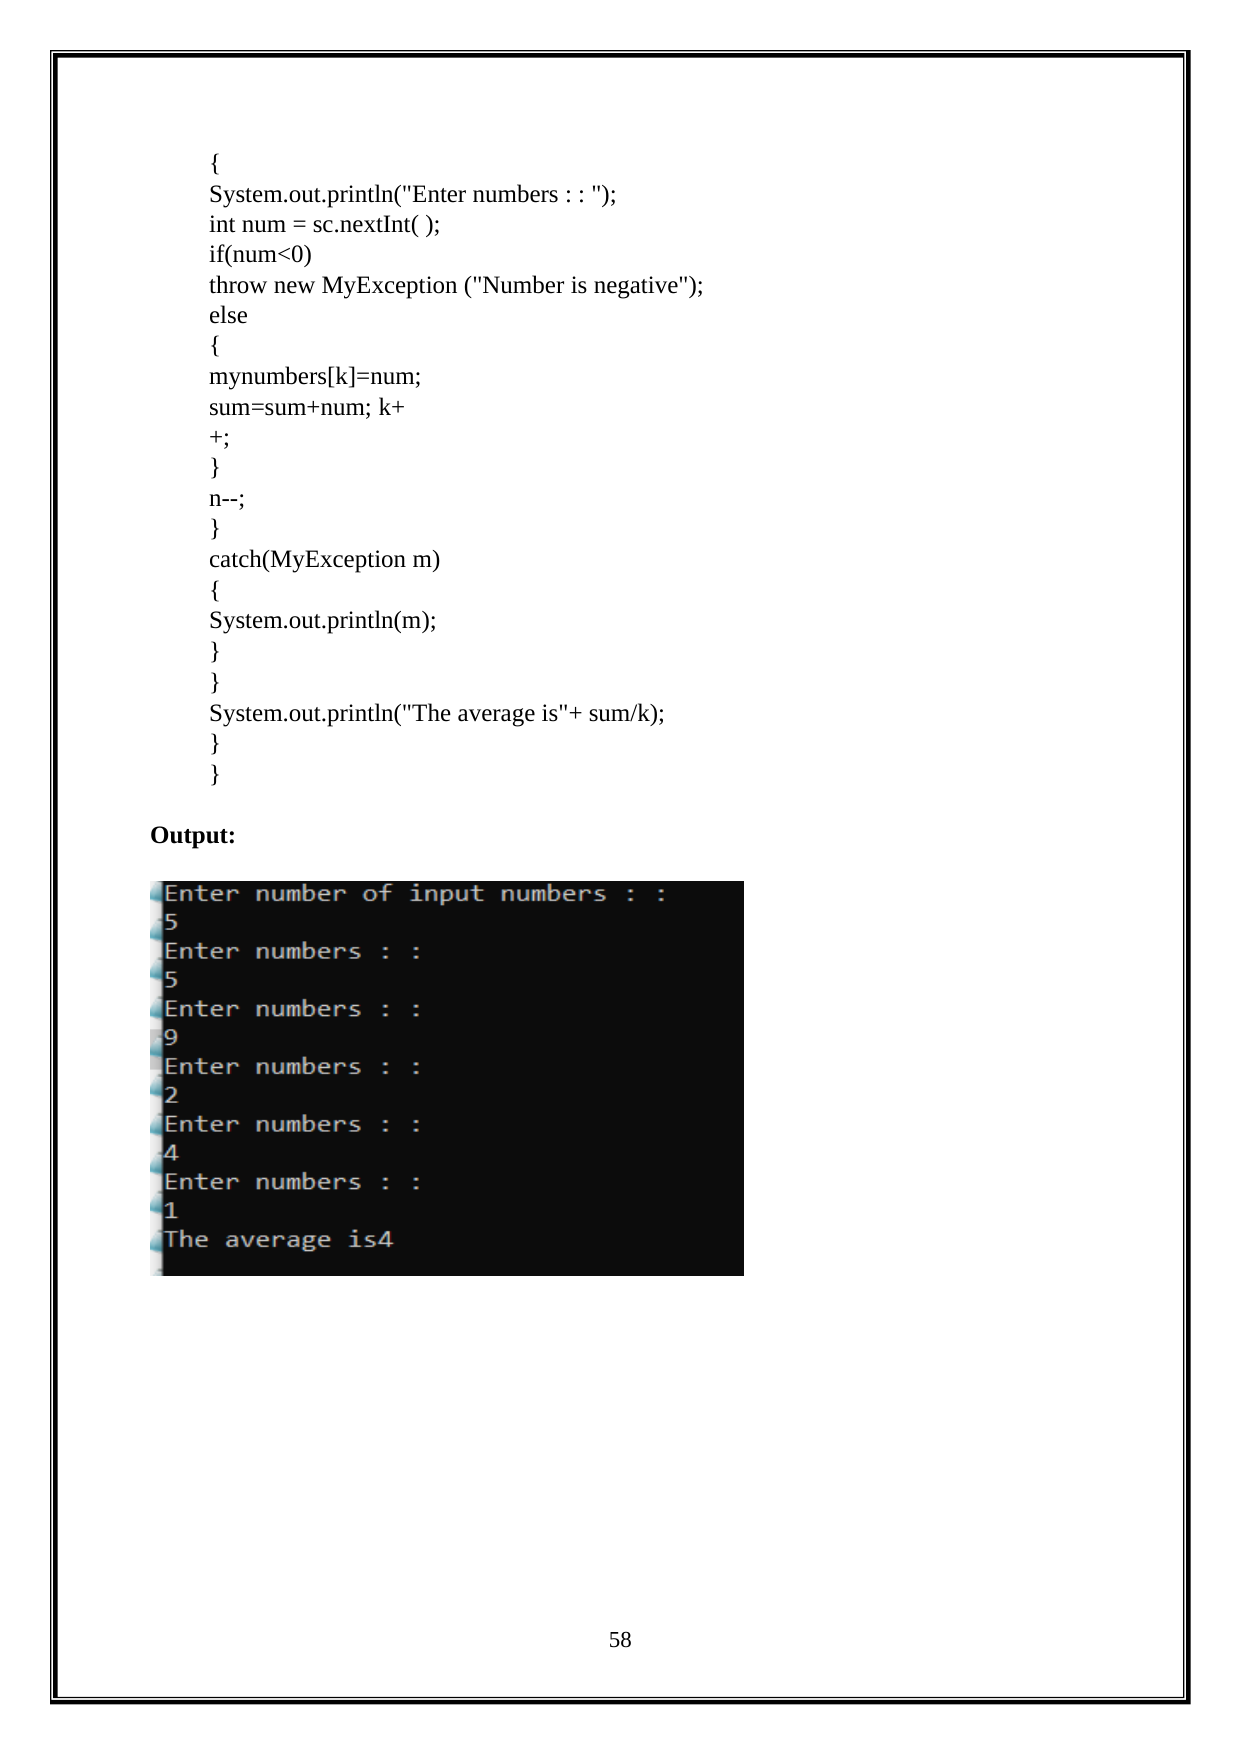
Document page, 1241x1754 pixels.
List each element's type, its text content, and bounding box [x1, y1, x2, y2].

text Output: [150, 820, 1157, 849]
text System.out.println("The average is"+ sum/k); [209, 698, 1157, 726]
text { [209, 148, 1157, 177]
picture [150, 881, 744, 1276]
text { [209, 331, 1157, 359]
text { [209, 575, 1157, 603]
text } [209, 636, 1157, 665]
text System.out.println("Enter numbers : : "); int num = sc.nextInt( ); [209, 179, 618, 238]
text System.out.println(m); [209, 606, 1157, 634]
text mynumbers[k]=num; sum=sum+num; k++; [209, 361, 422, 451]
text } [209, 513, 1157, 542]
text catch(MyException m) [209, 544, 1157, 573]
text } [209, 667, 1157, 696]
text } [209, 452, 1157, 481]
text if(num<0) [209, 239, 1157, 268]
text throw new MyException ("Number is negative"); else [209, 270, 704, 329]
text n--; [209, 483, 1157, 511]
text } [209, 759, 1157, 788]
text } [209, 728, 1157, 757]
